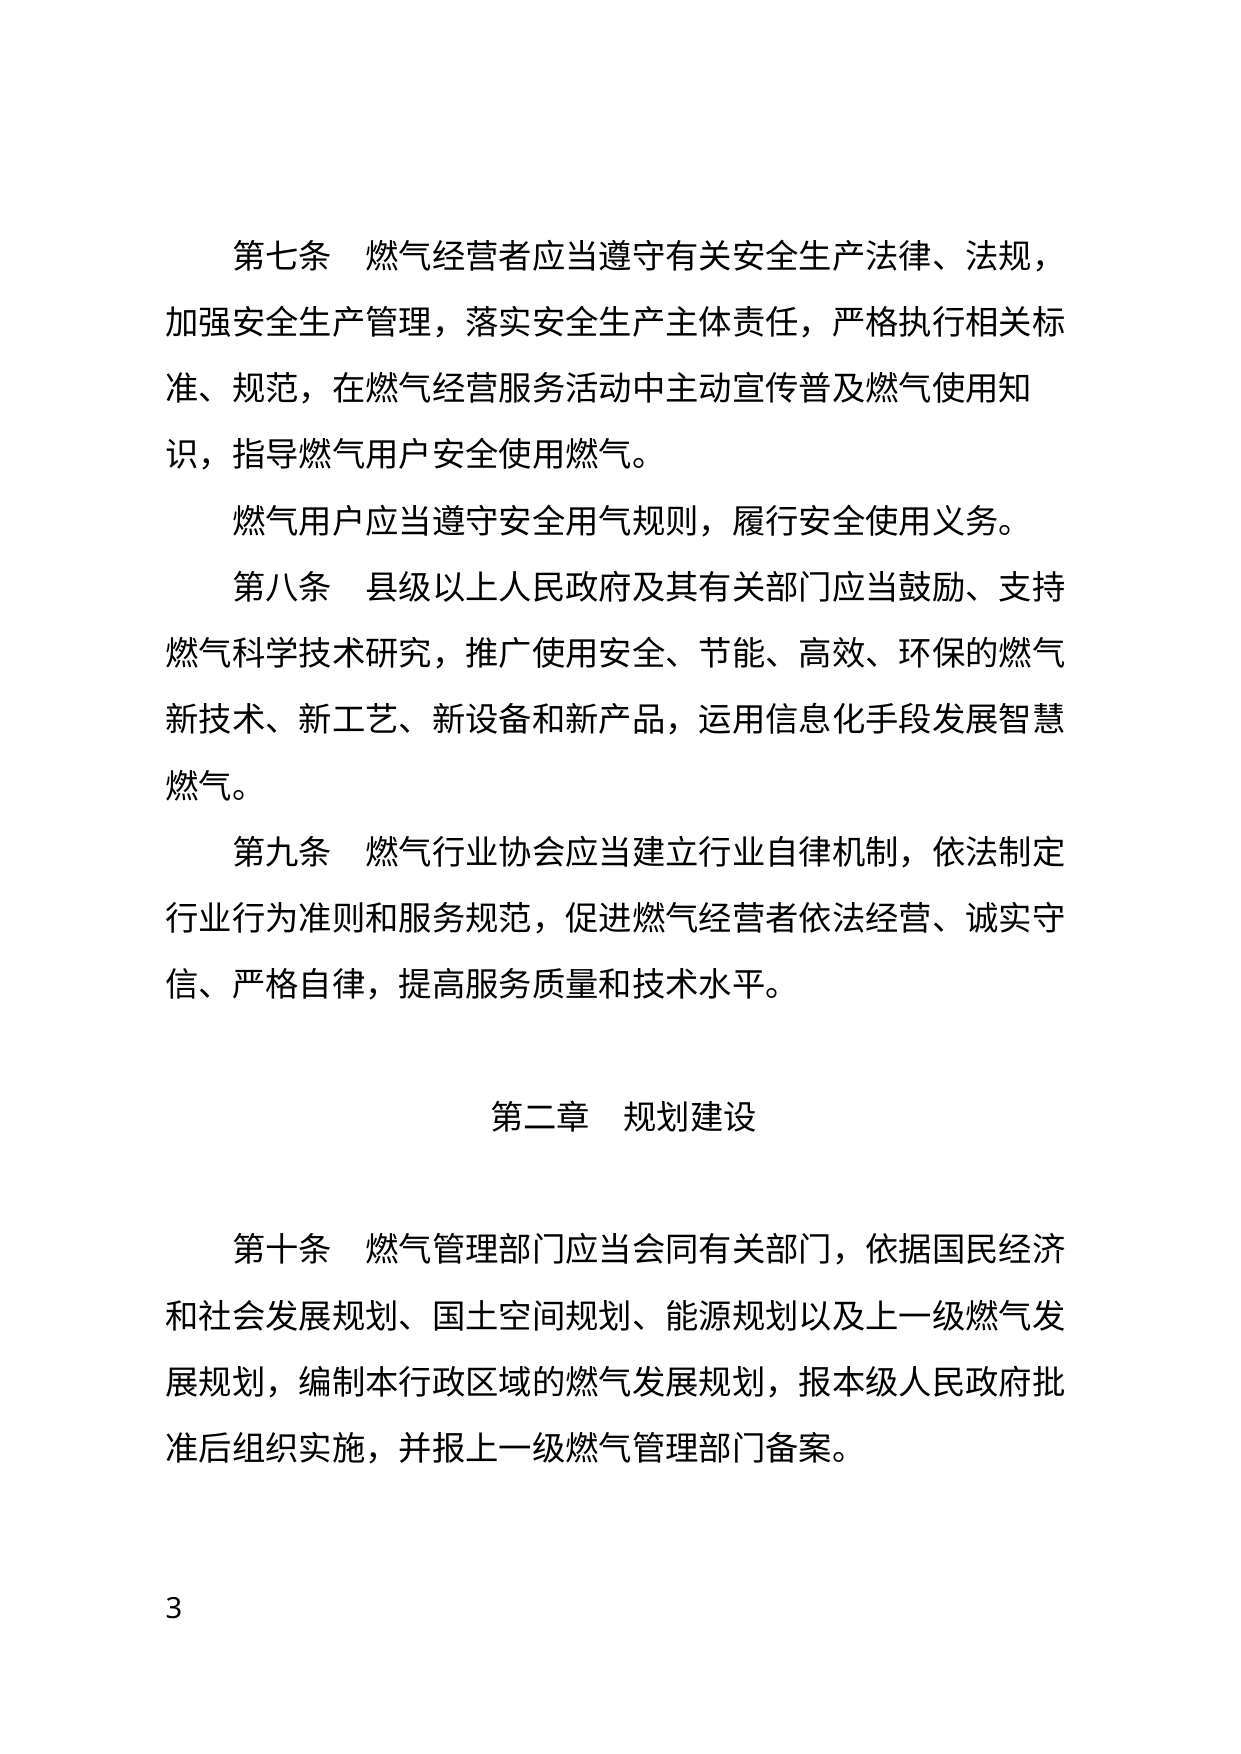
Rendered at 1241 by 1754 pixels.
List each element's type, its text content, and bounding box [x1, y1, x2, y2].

text 燃气用户应当遵守安全用气规则，履行安全使用义务。 [165, 485, 1081, 552]
text 第八条 县级以上人民政府及其有关部门应当鼓励、支持燃气科学技术研究，推广使用安全、节能、高效、环保的燃气新技术、新工艺、新设备和新产品，运用信息化手段发展智慧燃气。 [165, 552, 1081, 817]
text 第九条 燃气行业协会应当建立行业自律机制，依法制定行业行为准则和服务规范，促进燃气经营者依法经营、诚实守信、严格自律，提高服务质量和技术水平。 [165, 817, 1081, 1015]
text 第十条 燃气管理部门应当会同有关部门，依据国民经济和社会发展规划、国土空间规划、能源规划以及上一级燃气发展规划，编制本行政区域的燃气发展规划，报本级人民政府批准后组织实施，并报上一级燃气管理部门备案。 [165, 1214, 1081, 1479]
text 第七条 燃气经营者应当遵守有关安全生产法律、法规，加强安全生产管理，落实安全生产主体责任，严格执行相关标准、规范，在燃气经营服务活动中主动宣传普及燃气使用知识，指导燃气用户安全使用燃气。 [165, 220, 1081, 485]
list 规划建设 [165, 1082, 1081, 1148]
